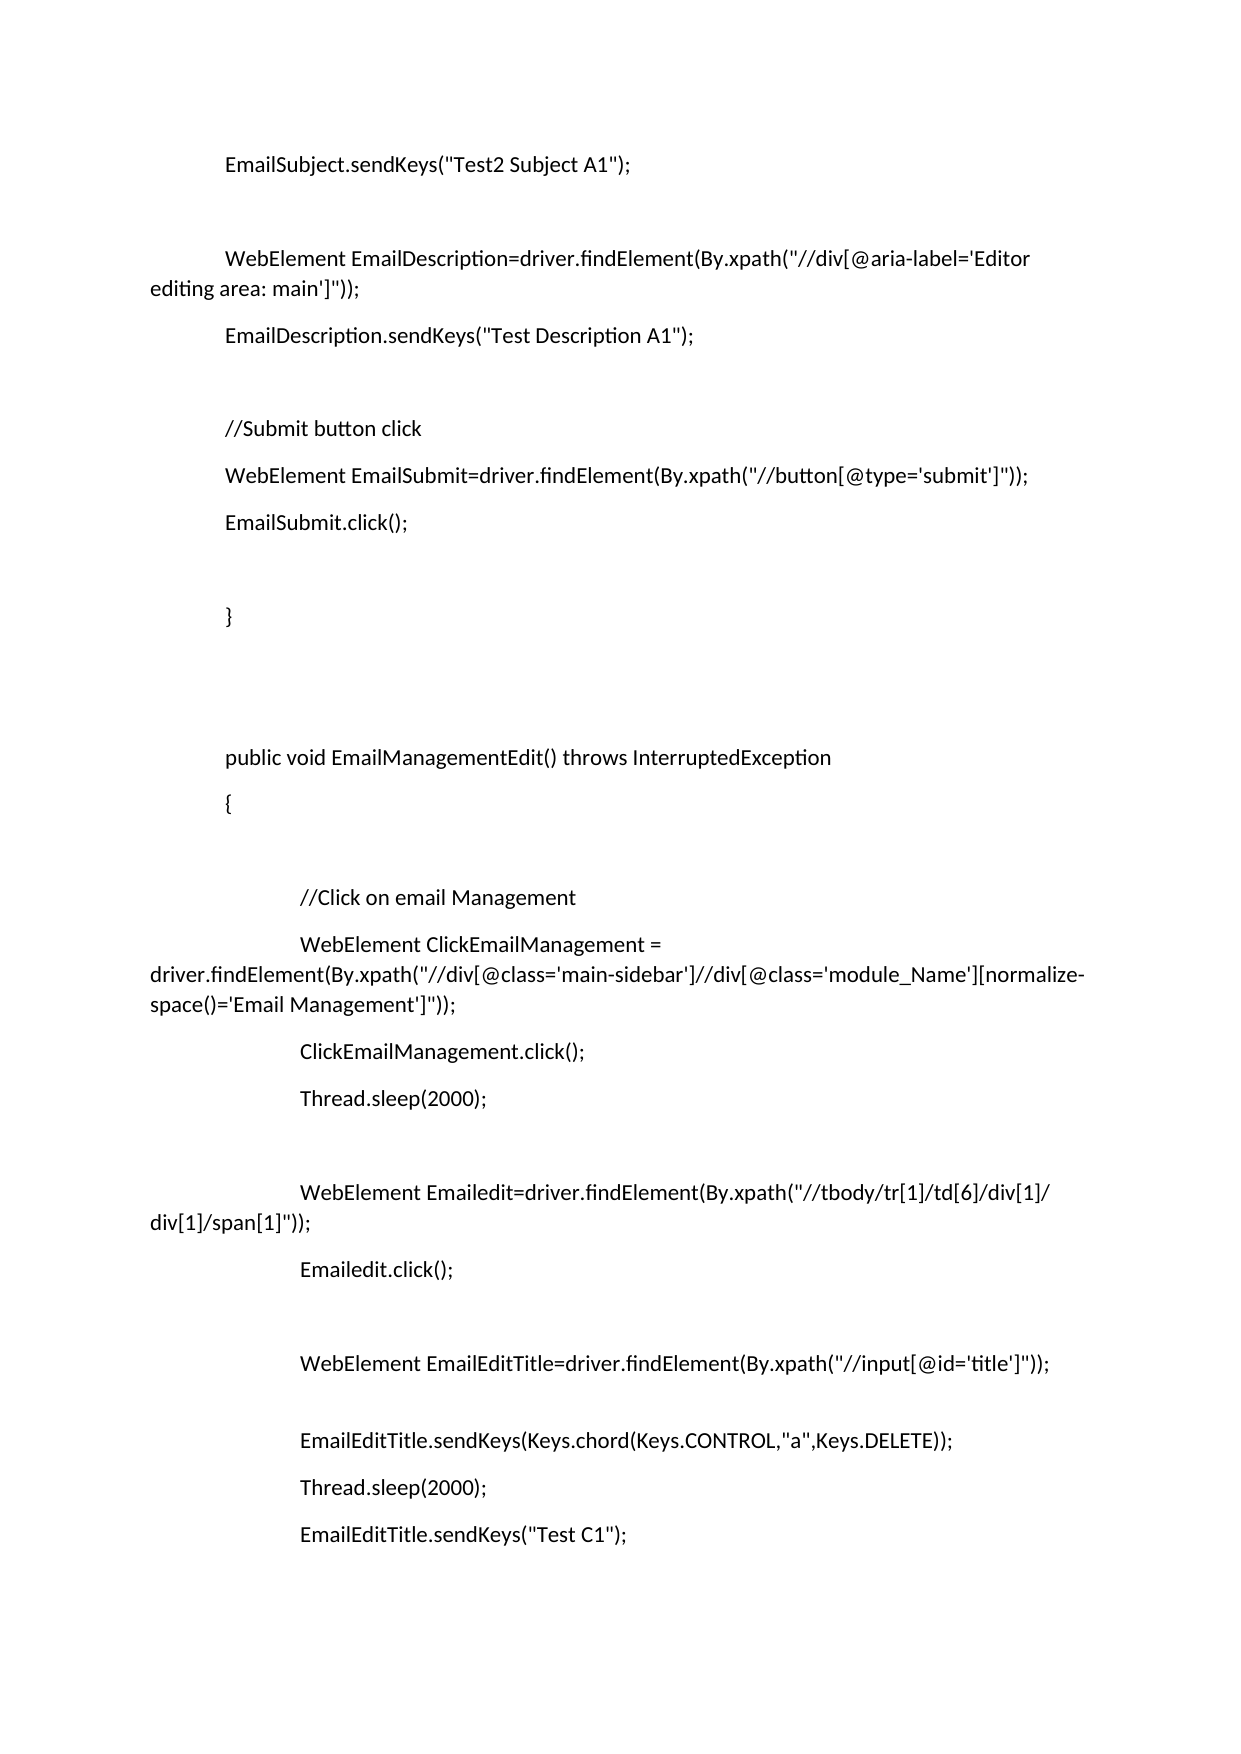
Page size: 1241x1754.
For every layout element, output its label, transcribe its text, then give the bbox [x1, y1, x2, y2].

text EmailEditTitle.sendKeys("Test C1"); [150, 1520, 1090, 1548]
text ClickEmailManagement.click(); [150, 1037, 1090, 1066]
text EmailSubject.sendKeys("Test2 Subject A1"); [150, 150, 1090, 178]
text Thread.sleep(2000); [150, 1473, 1090, 1501]
text WebElement EmailDescription=driver.findElement(By.xpath("//div[@aria-label='Editor editing area: main']")); [150, 244, 1090, 302]
text EmailEditTitle.sendKeys(Keys.chord(Keys.CONTROL,"a",Keys.DELETE)); [150, 1426, 1090, 1454]
text } [150, 602, 1090, 630]
text EmailDescription.sendKeys("Test Description A1"); [150, 321, 1090, 349]
text Thread.sleep(2000); [150, 1084, 1090, 1112]
text WebElement EmailSubmit=driver.findElement(By.xpath("//button[@type='submit']")); [150, 461, 1090, 489]
text EmailSubmit.click(); [150, 508, 1090, 536]
text Emailedit.click(); [150, 1255, 1090, 1283]
text { [150, 789, 1090, 818]
text WebElement EmailEditTitle=driver.findElement(By.xpath("//input[@id='title']")); [150, 1349, 1090, 1407]
text WebElement Emailedit=driver.findElement(By.xpath("//tbody/tr[1]/td[6]/div[1]/div[1]/span[1]")); [150, 1178, 1090, 1236]
text //Submit button click [150, 414, 1090, 443]
text public void EmailManagementEdit() throws InterruptedException [150, 743, 1090, 771]
text //Click on email Management [150, 883, 1090, 911]
text WebElement ClickEmailManagement = driver.findElement(By.xpath("//div[@class='main-sidebar']//div[@class='module_Name'][normalize-space()='Email Management']")); [150, 930, 1090, 1019]
